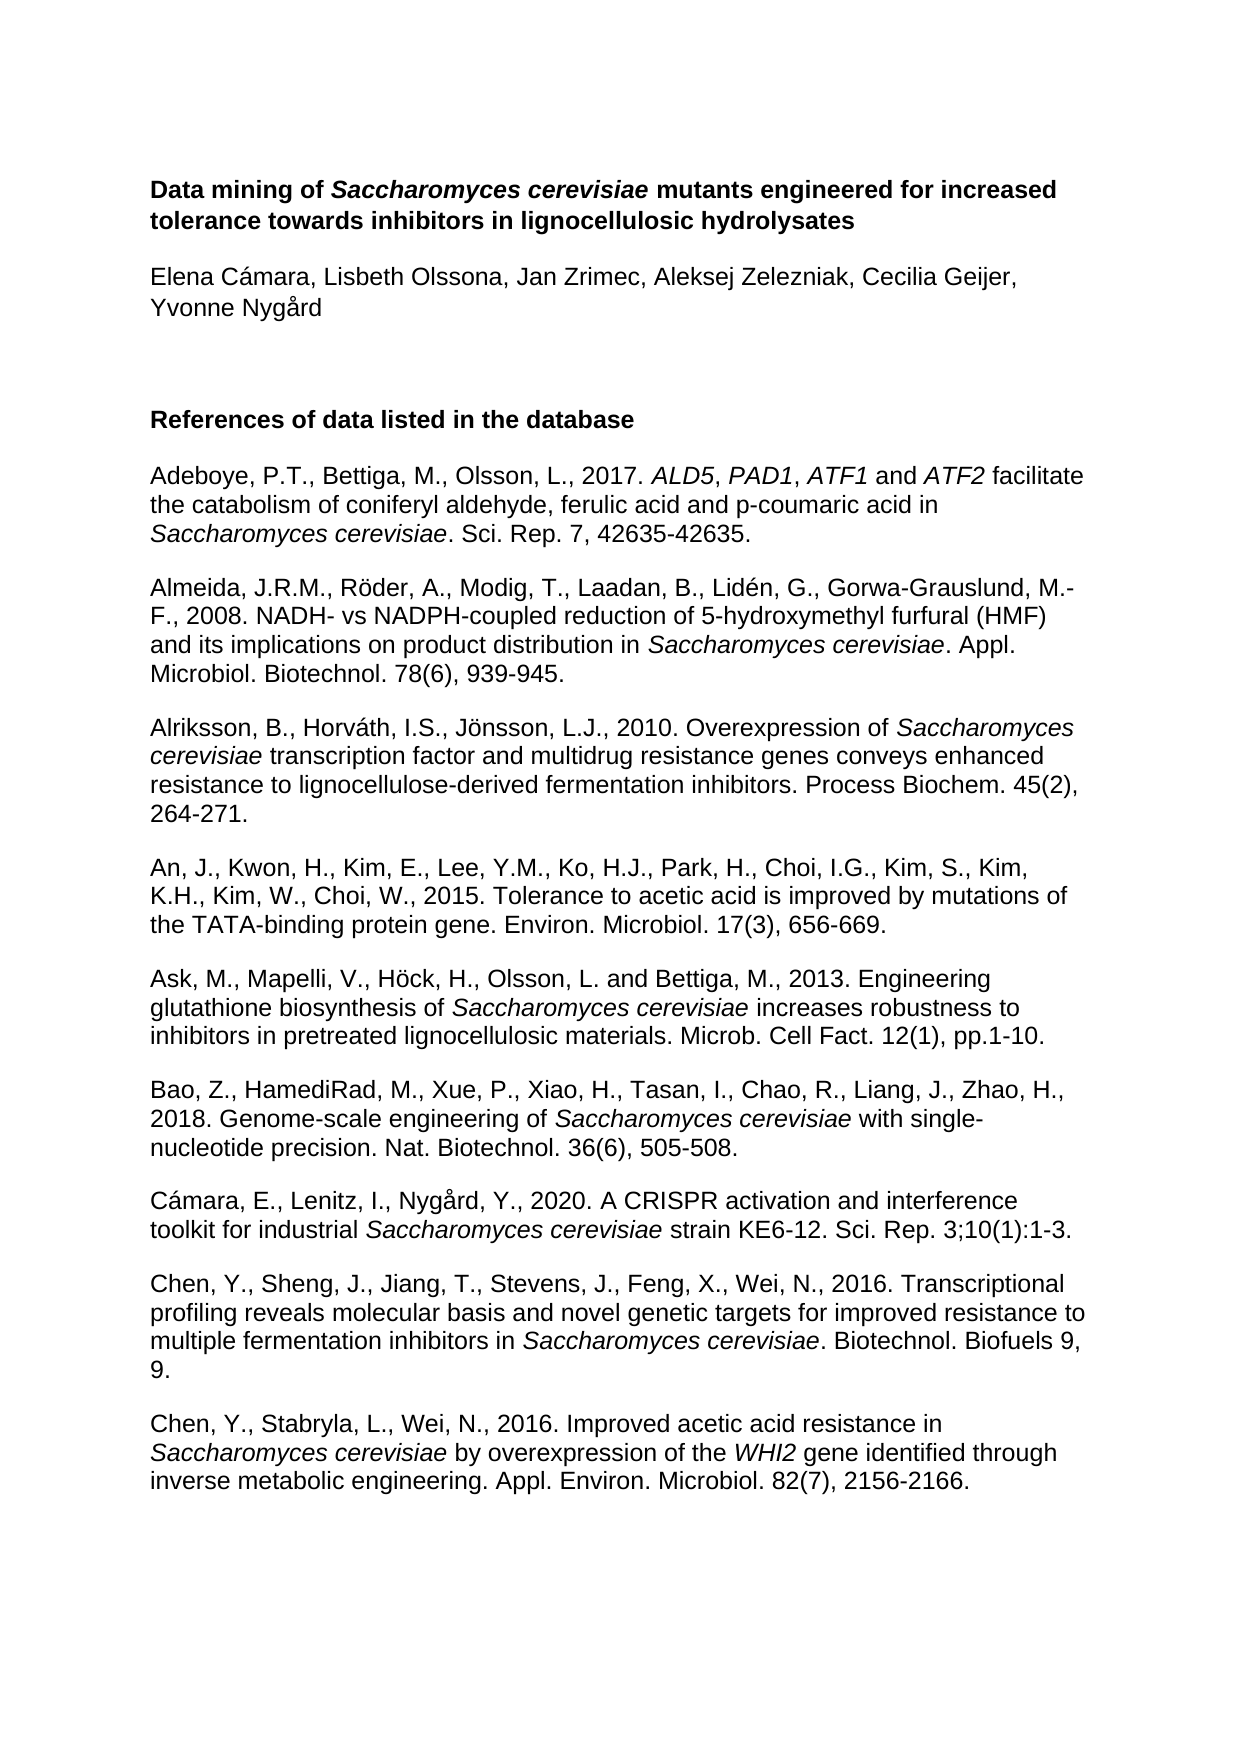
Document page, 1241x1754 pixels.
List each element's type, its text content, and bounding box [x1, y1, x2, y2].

text Bao, Z., HamediRad, M., Xue, P., Xiao, H., Tasan, I., Chao, R., Liang, J., Zhao, H., 2018. Genome-scale engineering of Saccharomyces cerevisiae with single-nucleotide precision. Nat. Biotechnol. 36(6), 505-508. [150, 1075, 1090, 1161]
text Adeboye, P.T., Bettiga, M., Olsson, L., 2017. ALD5, PAD1, ATF1 and ATF2 facilitate the catabolism of coniferyl aldehyde, ferulic acid and p-coumaric acid in Saccharomyces cerevisiae. Sci. Rep. 7, 42635-42635. [150, 461, 1090, 547]
text Data mining of Saccharomyces cerevisiae mutants engineered for increased tolerance towards inhibitors in lignocellulosic hydrolysates [150, 175, 1090, 235]
text Ask, M., Mapelli, V., Höck, H., Olsson, L. and Bettiga, M., 2013. Engineering glutathione biosynthesis of Saccharomyces cerevisiae increases robustness to inhibitors in pretreated lignocellulosic materials. Microb. Cell Fact. 12(1), pp.1-10. [150, 964, 1090, 1050]
text Chen, Y., Sheng, J., Jiang, T., Stevens, J., Feng, X., Wei, N., 2016. Transcriptional profiling reveals molecular basis and novel genetic targets for improved resistance to multiple fermentation inhibitors in Saccharomyces cerevisiae. Biotechnol. Biofuels 9, 9. [150, 1269, 1090, 1384]
text Elena Cámara, Lisbeth Olssona, Jan Zrimec, Aleksej Zelezniak, Cecilia Geijer, Yvonne Nygård [150, 262, 1090, 322]
text Alriksson, B., Horváth, I.S., Jönsson, L.J., 2010. Overexpression of Saccharomyces cerevisiae transcription factor and multidrug resistance genes conveys enhanced resistance to lignocellulose-derived fermentation inhibitors. Process Biochem. 45(2), 264-271. [150, 712, 1090, 827]
text Cámara, E., Lenitz, I., Nygård, Y., 2020. A CRISPR activation and interference toolkit for industrial Saccharomyces cerevisiae strain KE6-12. Sci. Rep. 3;10(1):1-3. [150, 1186, 1090, 1244]
text Almeida, J.R.M., Röder, A., Modig, T., Laadan, B., Lidén, G., Gorwa-Grauslund, M.-F., 2008. NADH- vs NADPH-coupled reduction of 5-hydroxymethyl furfural (HMF) and its implications on product distribution in Saccharomyces cerevisiae. Appl. Microbiol. Biotechnol. 78(6), 939-945. [150, 572, 1090, 687]
text Chen, Y., Stabryla, L., Wei, N., 2016. Improved acetic acid resistance in Saccharomyces cerevisiae by overexpression of the WHI2 gene identified through inverse metabolic engineering. Appl. Environ. Microbiol. 82(7), 2156-2166. [150, 1409, 1090, 1495]
text References of data listed in the database [150, 405, 1090, 434]
text An, J., Kwon, H., Kim, E., Lee, Y.M., Ko, H.J., Park, H., Choi, I.G., Kim, S., Kim, K.H., Kim, W., Choi, W., 2015. Tolerance to acetic acid is improved by mutations of the TATA-binding protein gene. Environ. Microbiol. 17(3), 656-669. [150, 852, 1090, 939]
